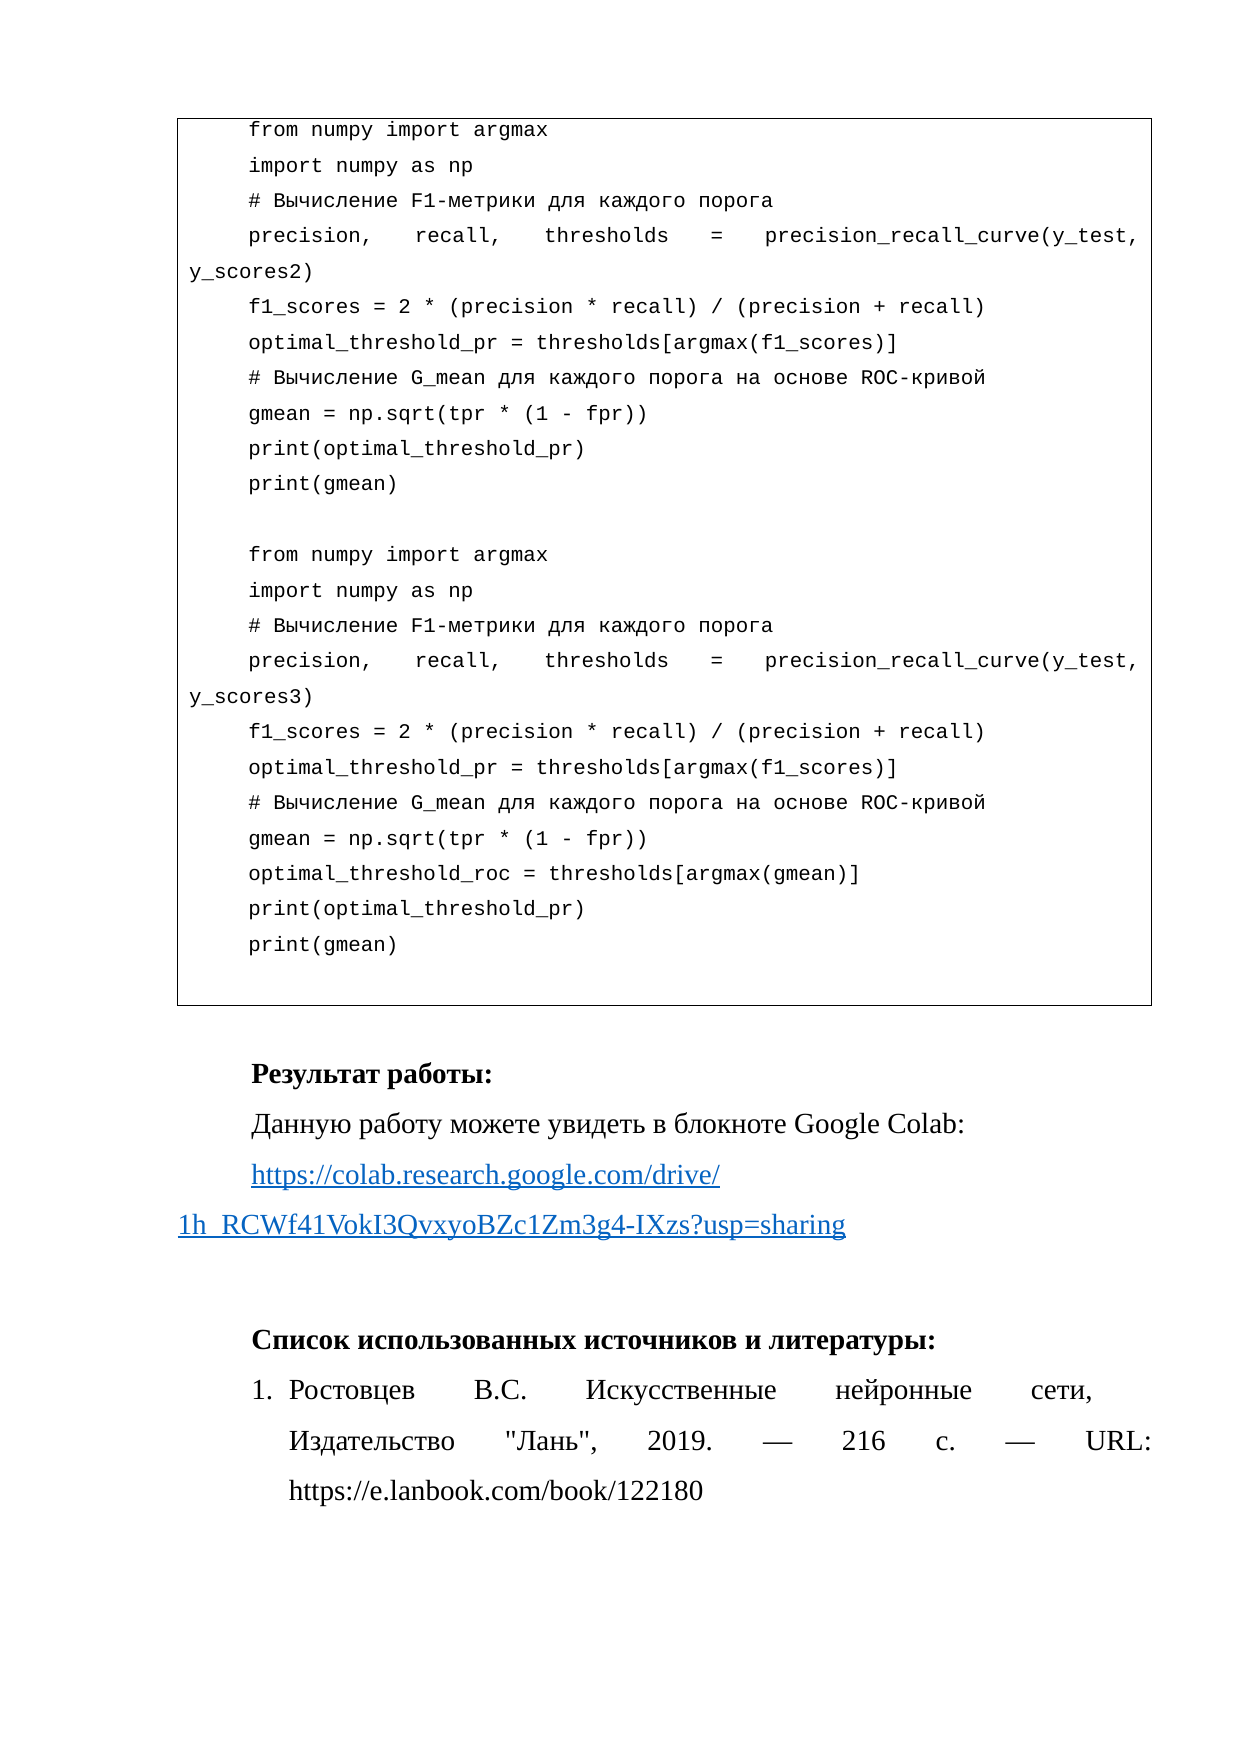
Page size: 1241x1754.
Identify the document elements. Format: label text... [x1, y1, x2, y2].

text Данную работу можете увидеть в блокноте Google Colab: [177, 1106, 1152, 1140]
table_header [178, 119, 1151, 1005]
text Результат работы: [177, 1056, 1152, 1090]
text https://colab.research.google.com/drive/1h_RCWf41VokI3QvxyoBZc1Zm3g4-IXzs?usp=sharing [177, 1157, 1152, 1241]
text Список использованных источников и литературы: [177, 1322, 1152, 1356]
list Ростовцев В.С. Искусственные нейронные сети, Издательство "Лань", 2019. — 216 с. — URL: https://e.lanbook.com/book/122180 [251, 1372, 1152, 1507]
